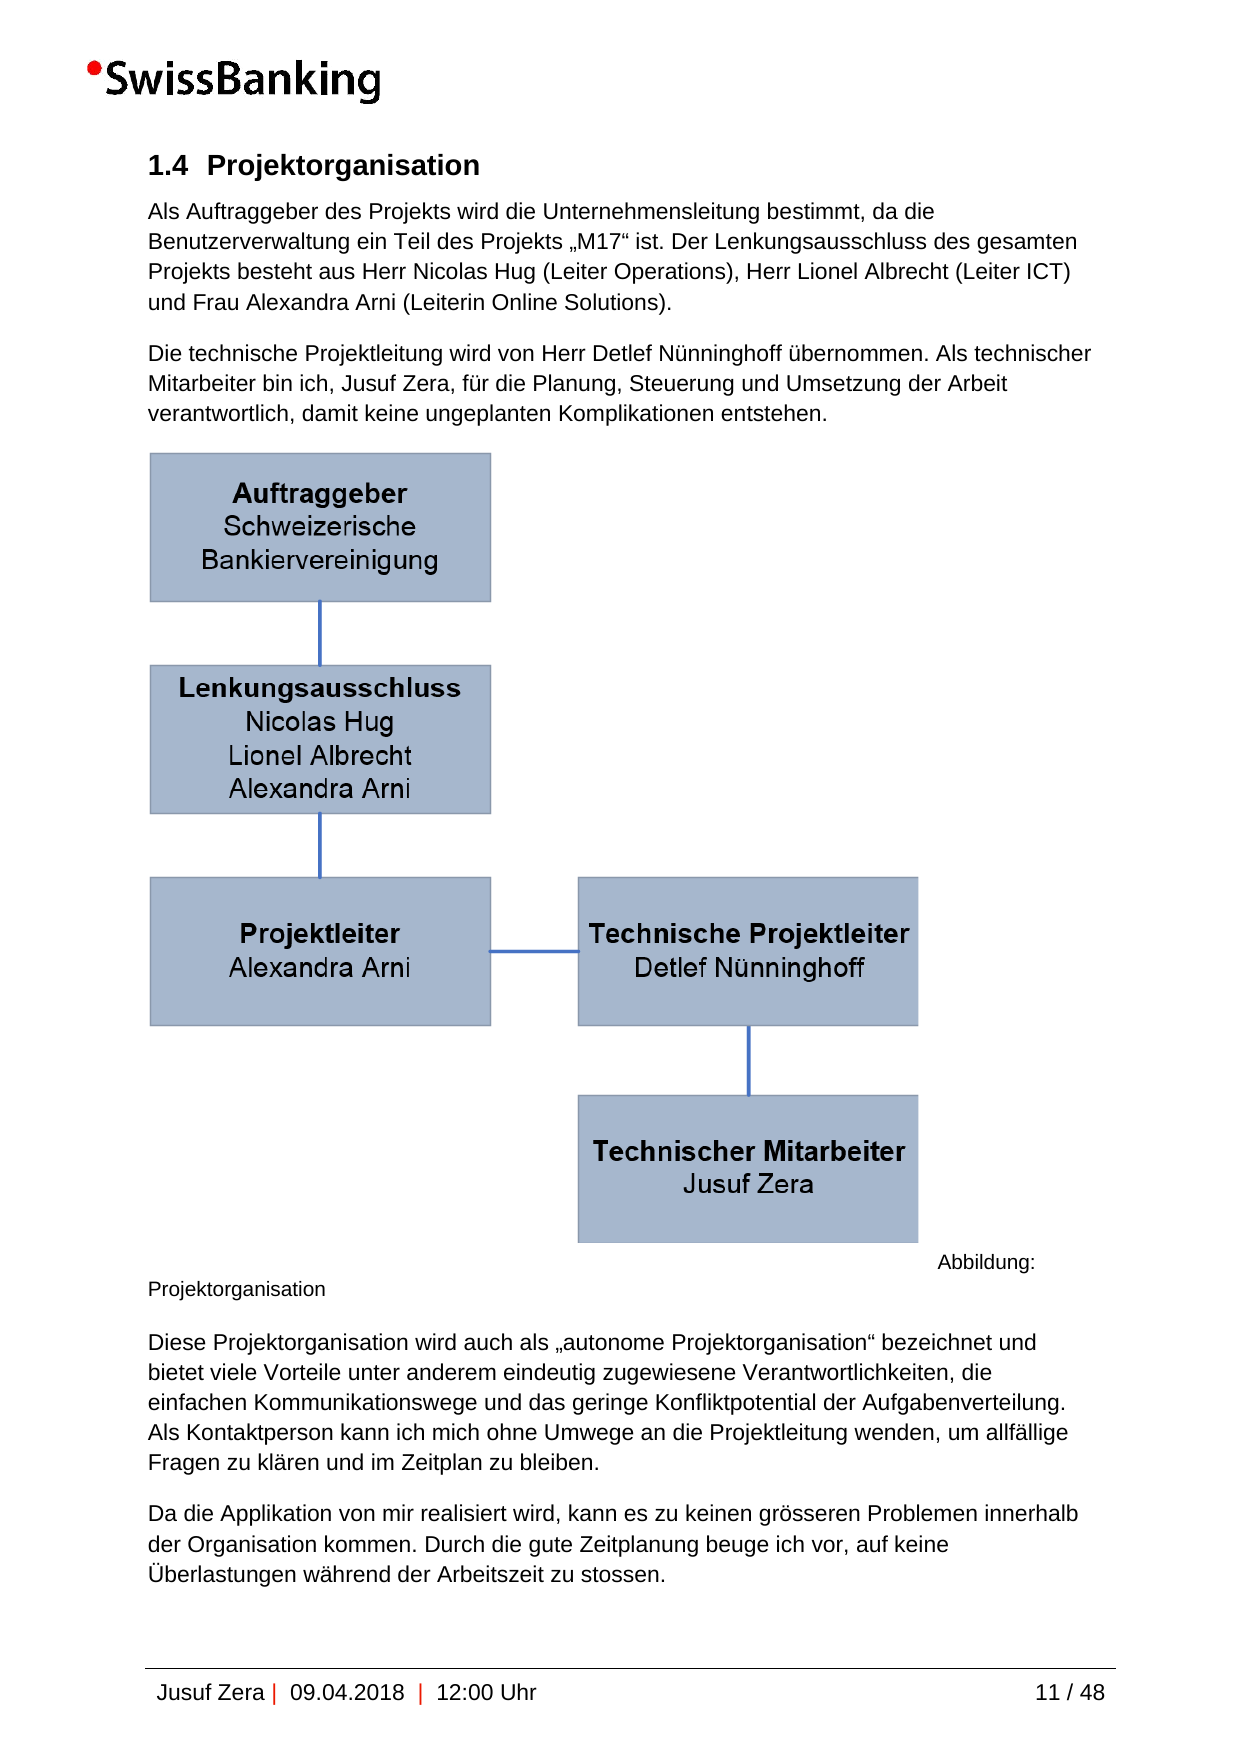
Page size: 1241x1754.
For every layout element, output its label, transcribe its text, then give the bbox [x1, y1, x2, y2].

text Abbildung: Projektorganisation [148, 1250, 1093, 1304]
text Da die Applikation von mir realisiert wird, kann es zu keinen grösseren Problemen innerhalb der Organisation kommen. Durch die gute Zeitplanung beuge ich vor, auf keine Überlastungen während der Arbeitszeit zu stossen. [148, 1500, 1093, 1587]
text Als Auftraggeber des Projekts wird die Unternehmensleitung bestimmt, da die Benutzerverwaltung ein Teil des Projekts „M17“ ist. Der Lenkungsausschluss des gesamten Projekts besteht aus Herr Nicolas Hug (Leiter Operations), Herr Lionel Albrecht (Leiter ICT) und Frau Alexandra Arni (Leiterin Online Solutions). [148, 198, 1093, 315]
picture [87, 59, 380, 104]
text Diese Projektorganisation wird auch als „autonome Projektorganisation“ bezeichnet und bietet viele Vorteile unter anderem eindeutig zugewiesene Verantwortlichkeiten, die einfachen Kommunikationswege und das geringe Konfliktpotential der Aufgabenverteilung. Als Kontaktperson kann ich mich ohne Umwege an die Projektleitung wenden, um allfällige Fragen zu klären und im Zeitplan zu bleiben. [148, 1328, 1093, 1476]
picture [147, 452, 919, 1242]
subtitle Projektorganisation [148, 148, 1093, 181]
text Die technische Projektleitung wird von Herr Detlef Nünninghoff übernommen. Als technischer Mitarbeiter bin ich, Jusuf Zera, für die Planung, Steuerung und Umsetzung der Arbeit verantwortlich, damit keine ungeplanten Komplikationen entstehen. [148, 339, 1093, 426]
